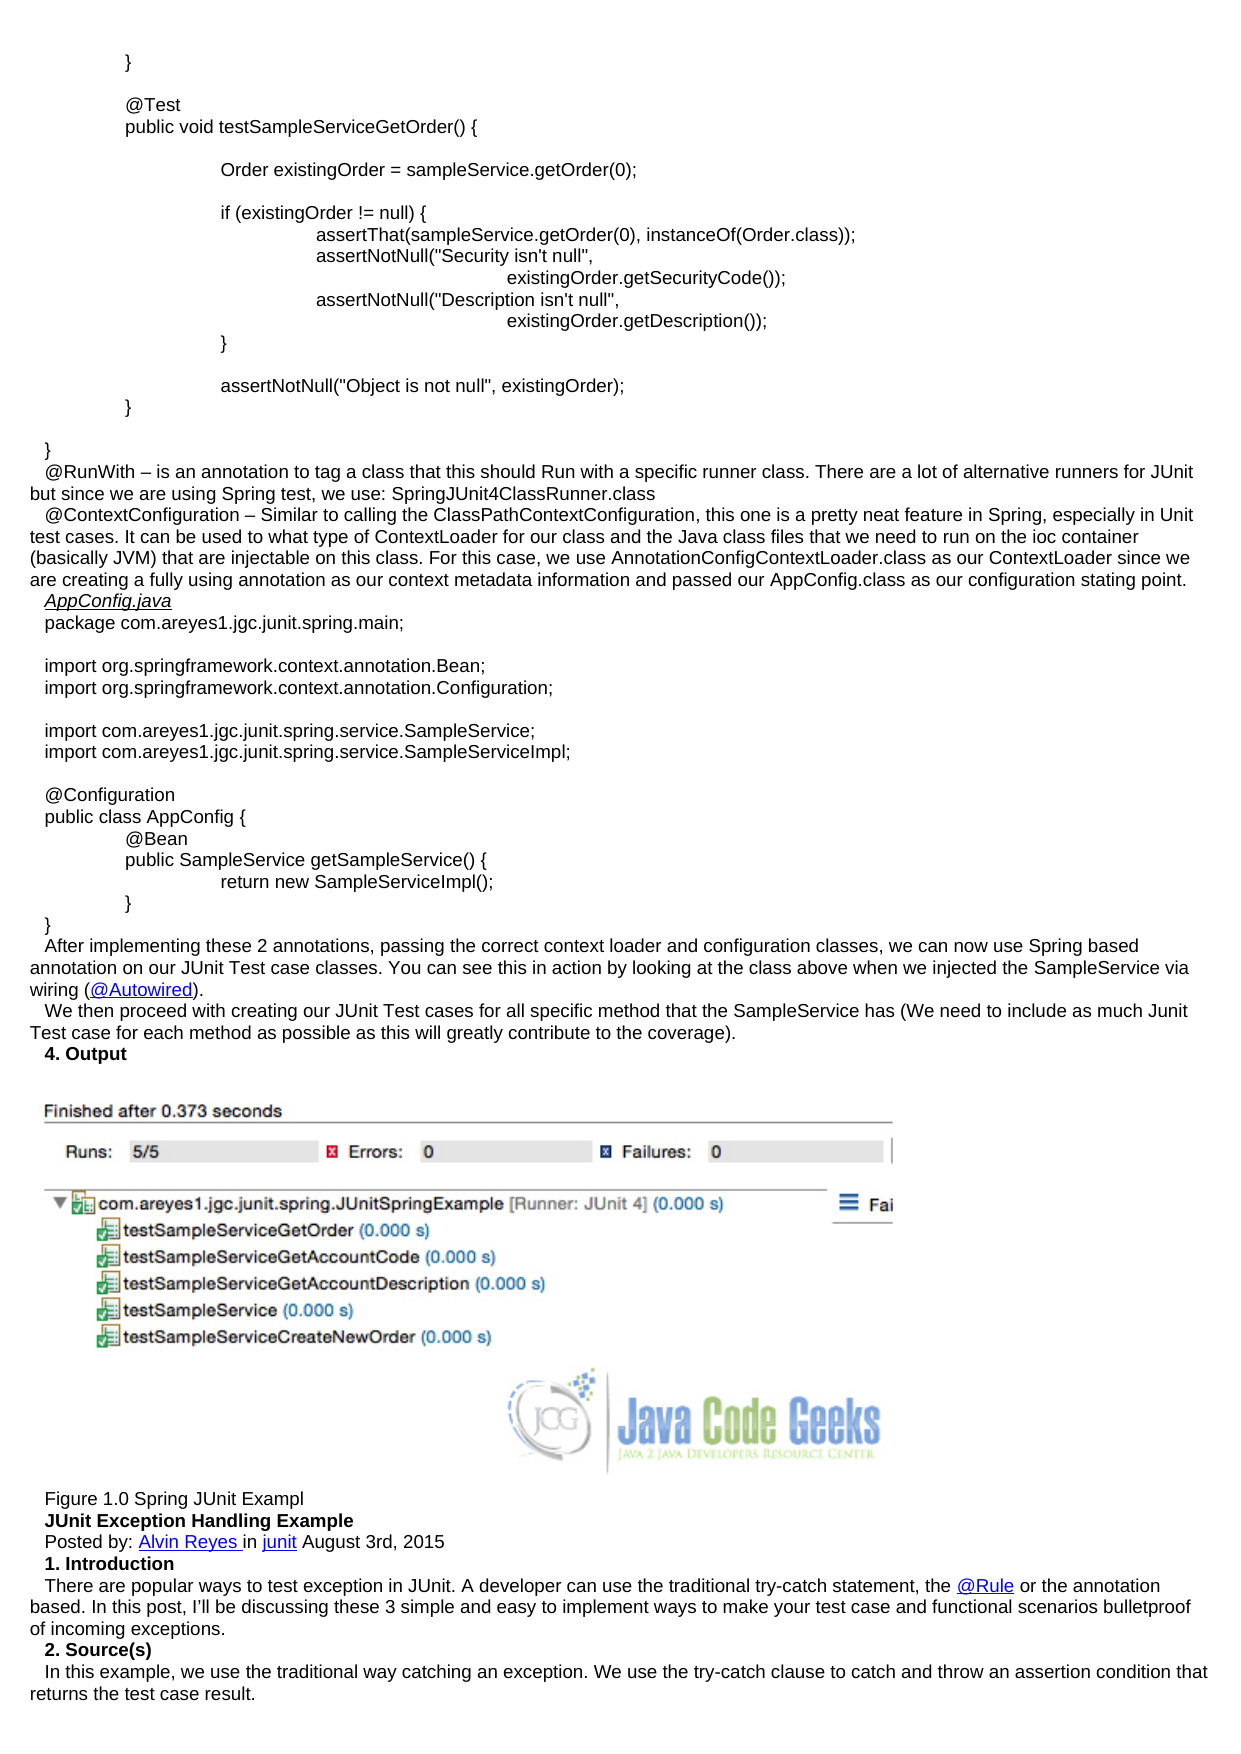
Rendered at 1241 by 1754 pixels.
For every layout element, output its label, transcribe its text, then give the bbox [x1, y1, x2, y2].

text @Test [29, 94, 1211, 116]
text existingOrder.getDescription()); [29, 310, 1211, 331]
text After implementing these 2 annotations, passing the correct context loader and configuration classes, we can now use Spring based annotation on our JUnit Test case classes. You can see this in action by looking at the class above when we injected the SampleService via wiring (@Autowired). [29, 935, 1211, 1000]
text } [29, 892, 1211, 914]
subtitle 1. Introduction [29, 1553, 1211, 1574]
text import com.areyes1.jgc.junit.spring.service.SampleServiceImpl; [29, 741, 1211, 763]
text Order existingOrder = sampleService.getOrder(0); [29, 159, 1211, 181]
subtitle JUnit Exception Handling Example [29, 1510, 1211, 1531]
text Posted by: Alvin Reyes in junit August 3rd, 2015 [29, 1531, 1211, 1553]
text public void testSampleServiceGetOrder() { [29, 116, 1211, 137]
text AppConfig.java [29, 590, 1211, 612]
text @Configuration [29, 784, 1211, 806]
text We then proceed with creating our JUnit Test cases for all specific method that the SampleService has (We need to include as much Junit Test case for each method as possible as this will greatly contribute to the coverage). [29, 1000, 1211, 1043]
subtitle 4. Output [29, 1043, 1211, 1064]
text import com.areyes1.jgc.junit.spring.service.SampleService; [29, 719, 1211, 741]
text In this example, we use the traditional way catching an exception. We use the try-catch clause to catch and throw an assertion condition that returns the test case result. [29, 1661, 1211, 1704]
text import org.springframework.context.annotation.Configuration; [29, 676, 1211, 698]
text existingOrder.getSecurityCode()); [29, 267, 1211, 288]
text public SampleService getSampleService() { [29, 849, 1211, 871]
text if (existingOrder != null) { [29, 202, 1211, 224]
text package com.areyes1.jgc.junit.spring.main; [29, 612, 1211, 633]
text @Bean [29, 827, 1211, 849]
text assertThat(sampleService.getOrder(0), instanceOf(Order.class)); [29, 224, 1211, 245]
text import org.springframework.context.annotation.Bean; [29, 655, 1211, 676]
text } [29, 439, 1211, 461]
text assertNotNull("Object is not null", existingOrder); [29, 374, 1211, 396]
text assertNotNull("Security isn't null", [29, 245, 1211, 267]
text } [29, 914, 1211, 935]
text @ContextConfiguration – Similar to calling the ClassPathContextConfiguration, this one is a pretty neat feature in Spring, especially in Unit test cases. It can be used to what type of ContextLoader for our class and the Java class files that we need to run on the ioc container (basically JVM) that are injectable on this class. For this case, we use AnnotationConfigContextLoader.class as our ContextLoader since we are creating a fully using annotation as our context metadata information and passed our AppConfig.class as our configuration stating point. [29, 504, 1211, 590]
text @RunWith – is an annotation to tag a class that this should Run with a specific runner class. There are a lot of alternative runners for JUnit but since we are using Spring test, we use: SpringJUnit4ClassRunner.class [29, 461, 1211, 504]
text Figure 1.0 Spring JUnit Exampl [29, 1488, 1211, 1510]
text } [29, 51, 1211, 73]
text } [29, 396, 1211, 418]
text return new SampleServiceImpl(); [29, 871, 1211, 892]
text } [29, 331, 1211, 353]
text public class AppConfig { [29, 806, 1211, 827]
text assertNotNull("Description isn't null", [29, 288, 1211, 310]
text There are popular ways to test exception in JUnit. A developer can use the traditional try-catch statement, the @Rule or the annotation based. In this post, I’ll be discussing these 3 simple and easy to implement ways to make your test case and functional scenarios bulletproof of incoming exceptions. [29, 1574, 1211, 1639]
subtitle 2. Source(s) [29, 1639, 1211, 1661]
picture [44, 1064, 893, 1489]
